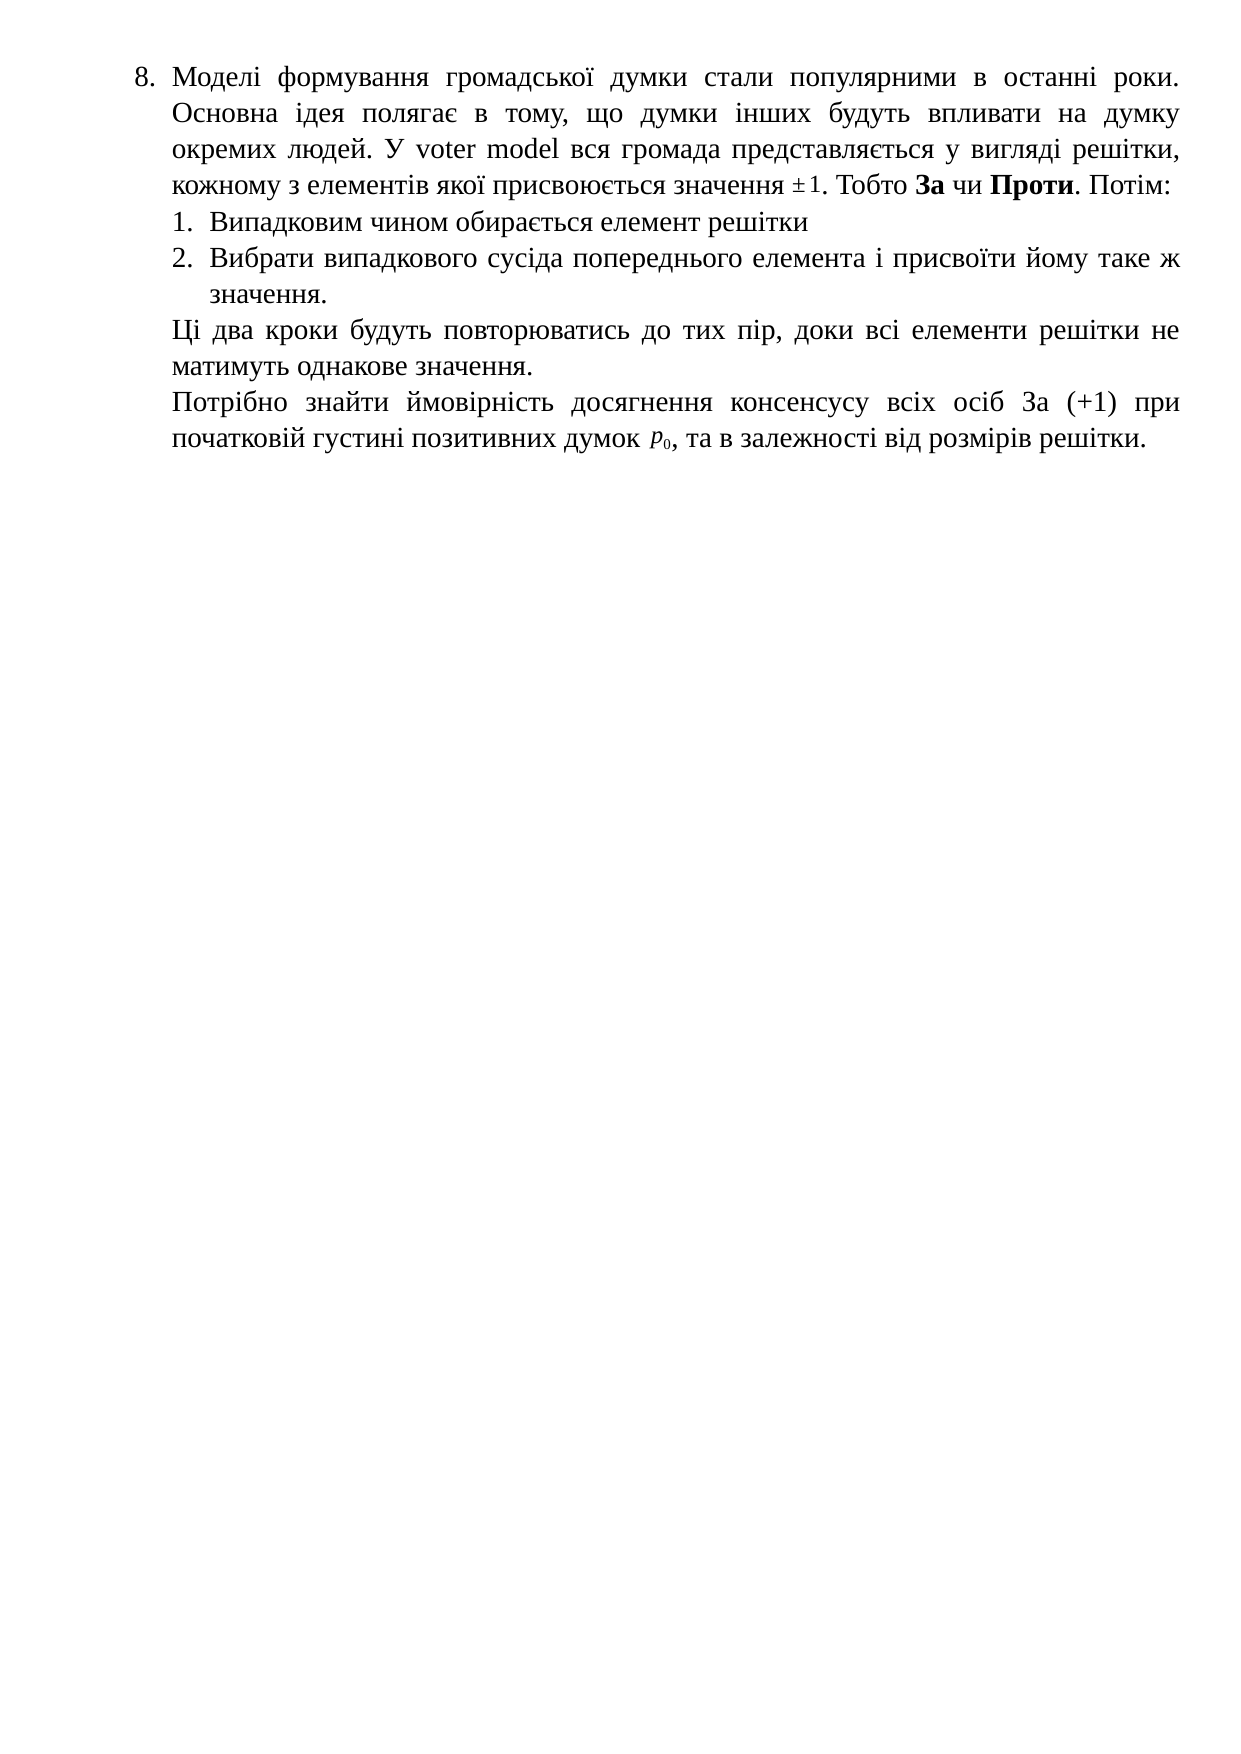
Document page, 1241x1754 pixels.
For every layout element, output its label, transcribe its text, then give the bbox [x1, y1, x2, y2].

list Моделі формування громадської думки стали популярними в останні роки. Основна ідея полягає в тому, що думки інших будуть впливати на думку окремих людей. У voter model вся громада представляється у вигляді решітки, кожному з елементів якої присвоюється значення . Тобто За чи Проти. Потім: [134, 59, 1181, 201]
list Потрібно знайти ймовірність досягнення консенсусу всіх осіб За (+1) при початковій густині позитивних думок , та в залежності від розмірів решітки. [172, 384, 1181, 454]
list Ці два кроки будуть повторюватись до тих пір, доки всі елементи решітки не матимуть однакове значення. [172, 312, 1181, 382]
list Вибрати випадкового сусіда попереднього елемента і присвоїти йому таке ж значення. [172, 240, 1181, 309]
list Випадковим чином обирається елемент решітки [172, 204, 1181, 237]
